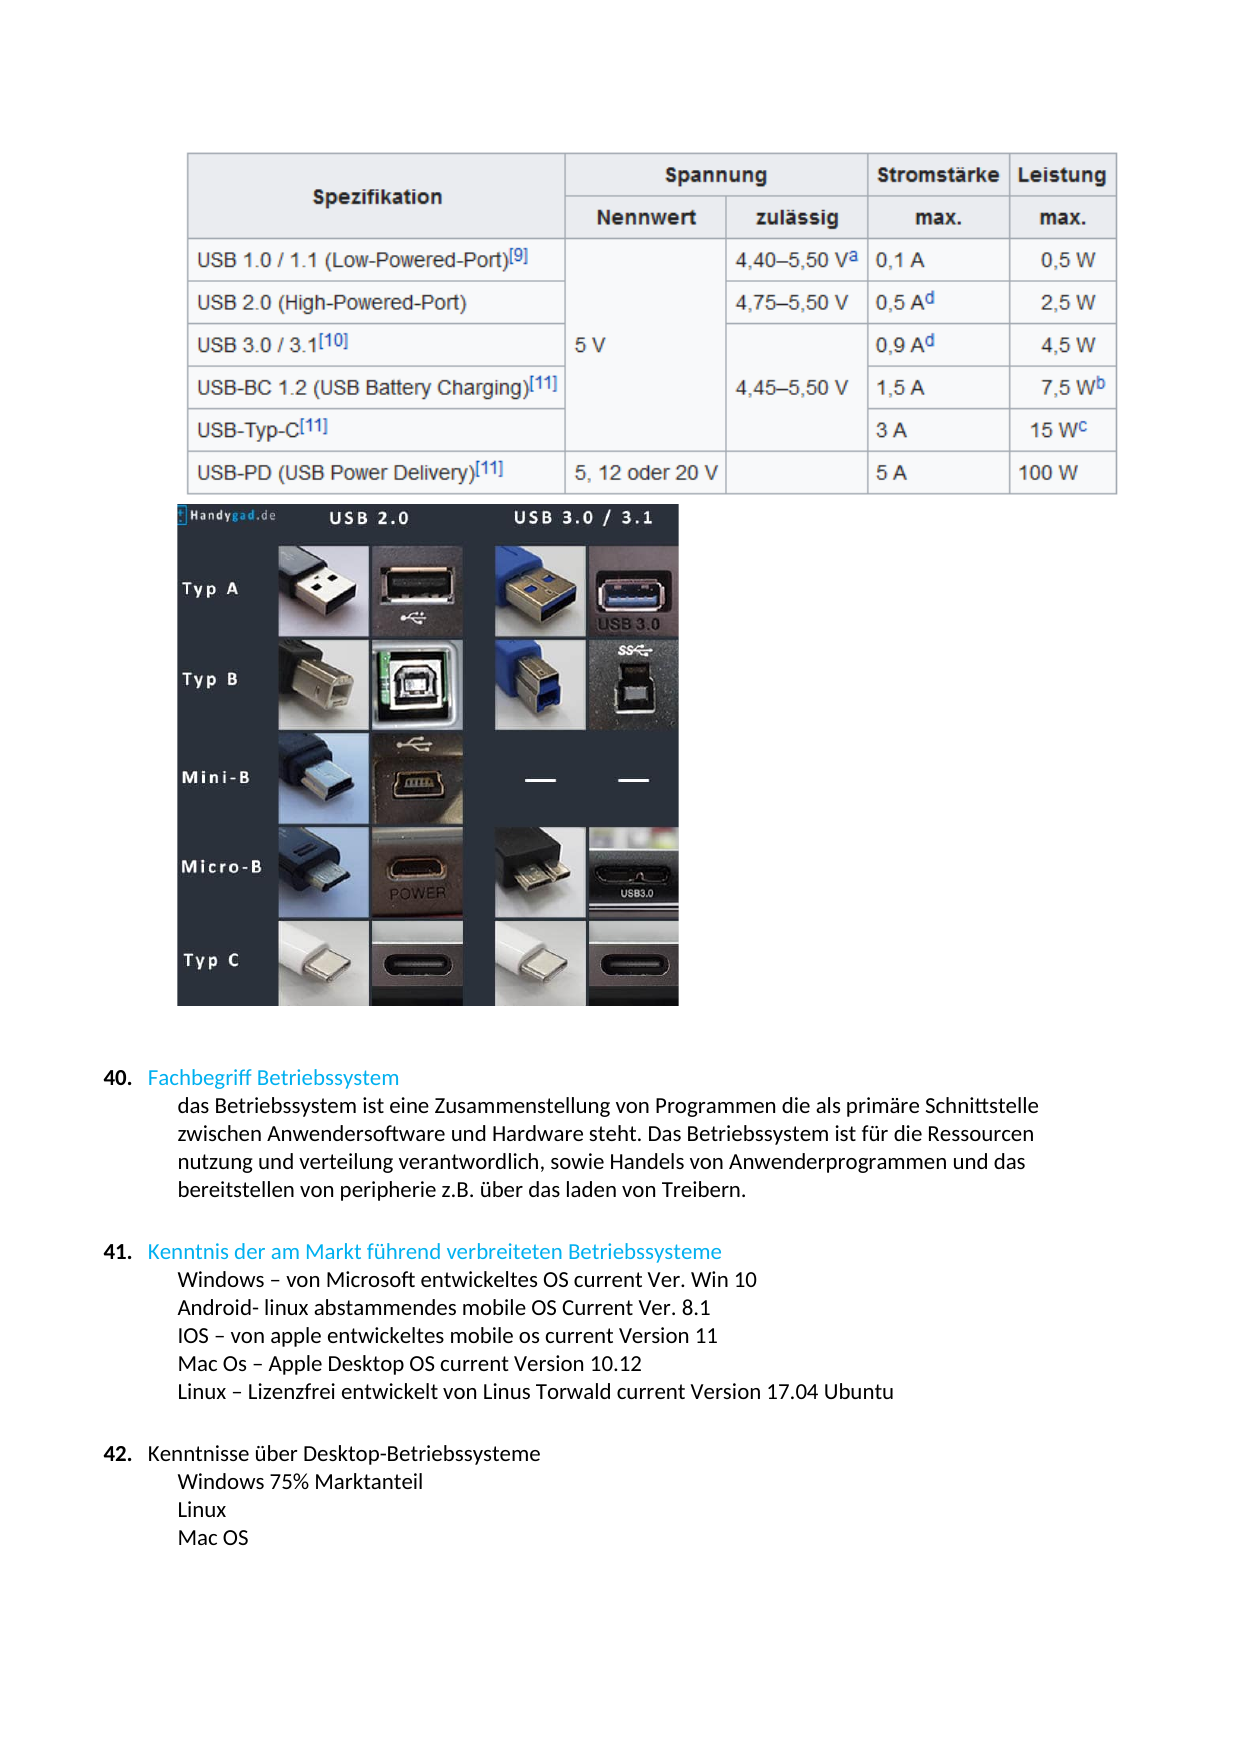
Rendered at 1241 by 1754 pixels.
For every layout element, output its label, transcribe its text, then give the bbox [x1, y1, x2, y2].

text Android- linux abstammendes mobile OS Current Ver. 8.1 IOS – von apple entwickeltes mobile os current Version 11 Mac Os – Apple Desktop OS current Version 10.12 Linux – Lizenzfrei entwickelt von Linus Torwald current Version 17.04 Ubuntu [177, 1293, 1093, 1439]
list Kenntnis der am Markt führend verbreiteten Betriebssysteme Windows – von Microsoft entwickeltes OS current Ver. Win 10 [103, 1237, 1093, 1293]
list Kenntnisse über Desktop-Betriebssysteme Windows 75% Marktanteil Linux Mac OS [103, 1439, 1093, 1586]
picture [177, 147, 1135, 1006]
list Fachbegriff Betriebssystem das Betriebssystem ist eine Zusammenstellung von Programmen die als primäre Schnittstelle zwischen Anwendersoftware und Hardware steht. Das Betriebssystem ist für die Ressourcen nutzung und verteilung verantwordlich, sowie Handels von Anwenderprogrammen und das bereitstellen von peripherie z.B. über das laden von Treibern. [103, 1063, 1093, 1237]
